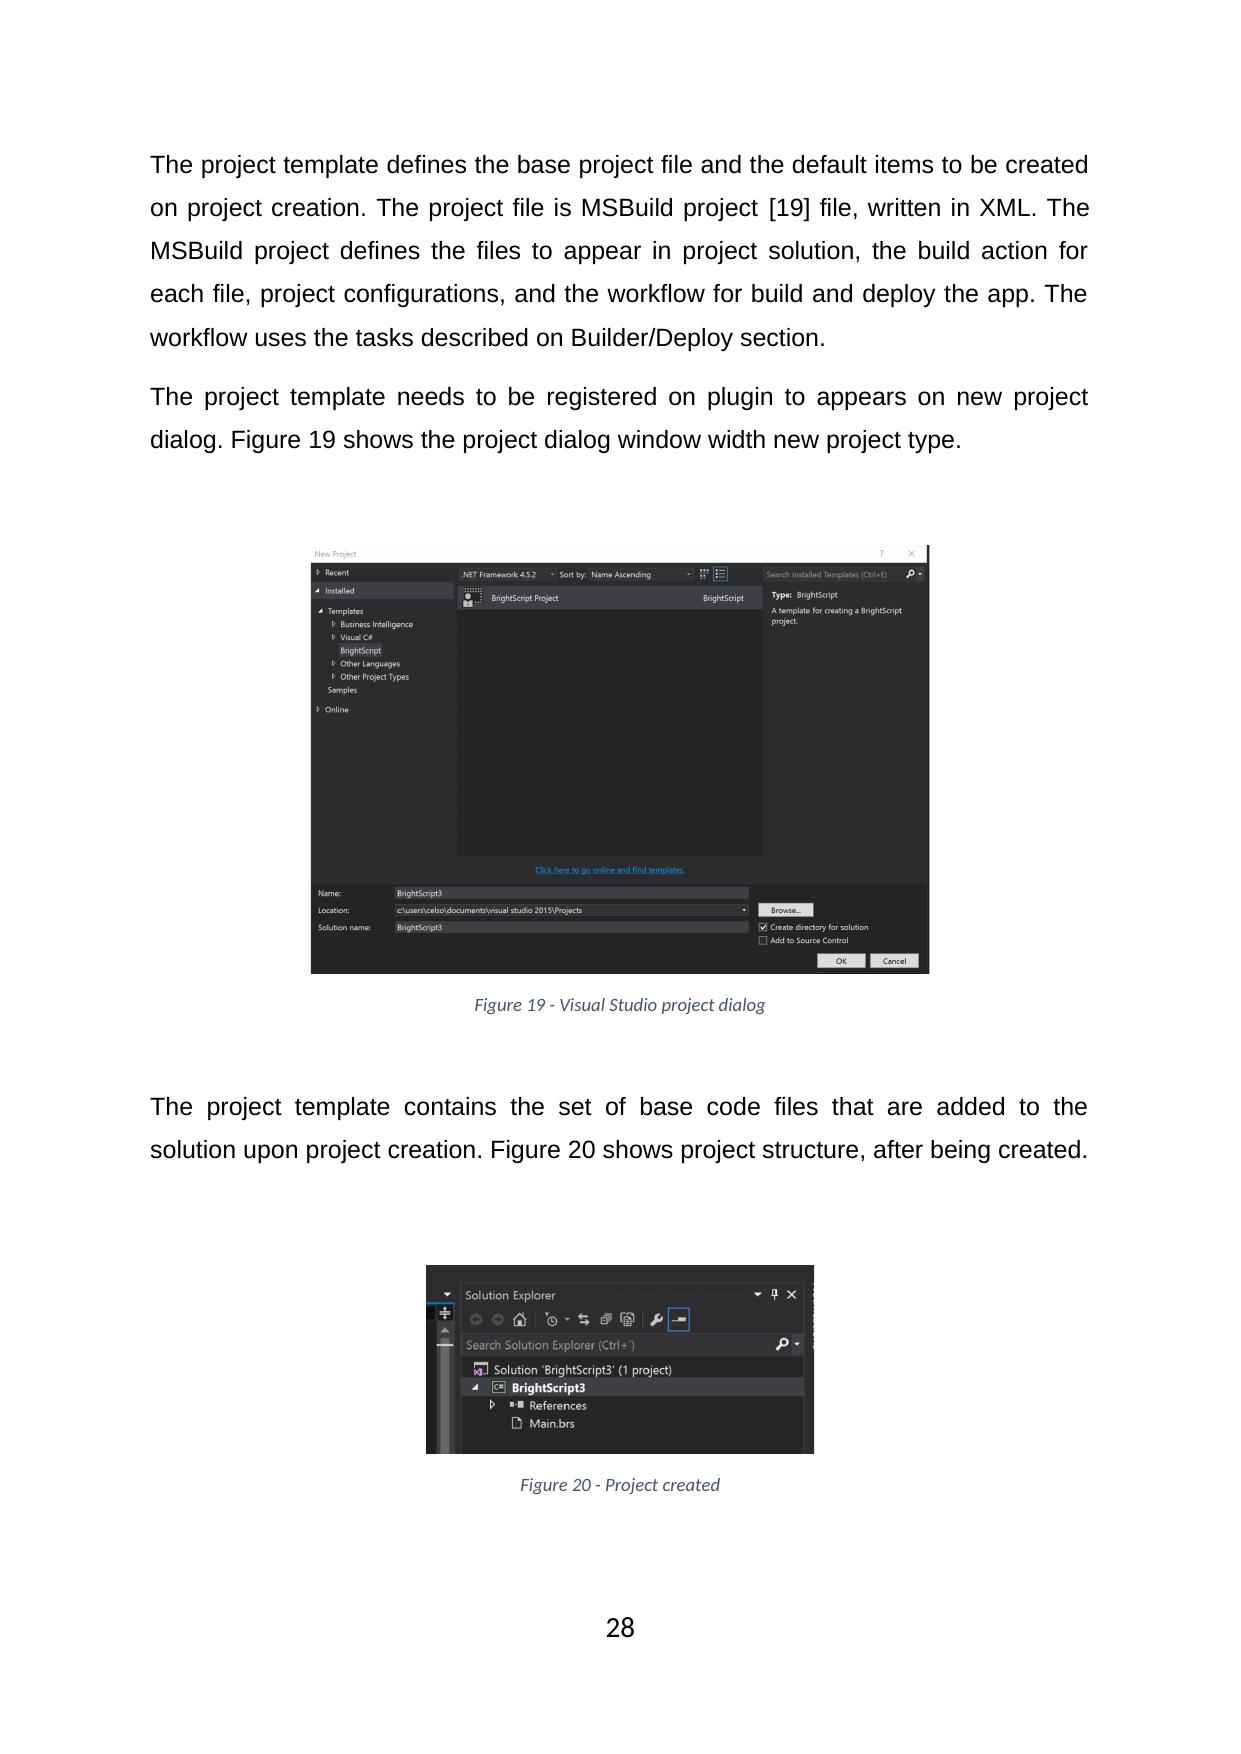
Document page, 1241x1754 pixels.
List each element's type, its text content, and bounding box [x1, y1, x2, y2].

picture [310, 545, 930, 974]
picture [426, 1265, 815, 1454]
text The project template contains the set of base code files that are added to the solution upon project creation. Figure 20 shows project structure, after being created. [150, 1092, 1090, 1164]
text Figure 19 - Visual Studio project dialog [150, 993, 1090, 1016]
text Figure 20 - Project created [150, 1473, 1090, 1496]
text The project template needs to be registered on plugin to appears on new project dialog. Figure 19 shows the project dialog window width new project type. [150, 382, 1090, 454]
text The project template defines the base project file and the default items to be created on project creation. The project file is MSBuild project file, written in XML. The MSBuild project defines the files to appear in project solution, the build action for each file, project configurations, and the workflow for build and deploy the app. The workflow uses the tasks described on Builder/Deploy section. [150, 150, 1090, 351]
